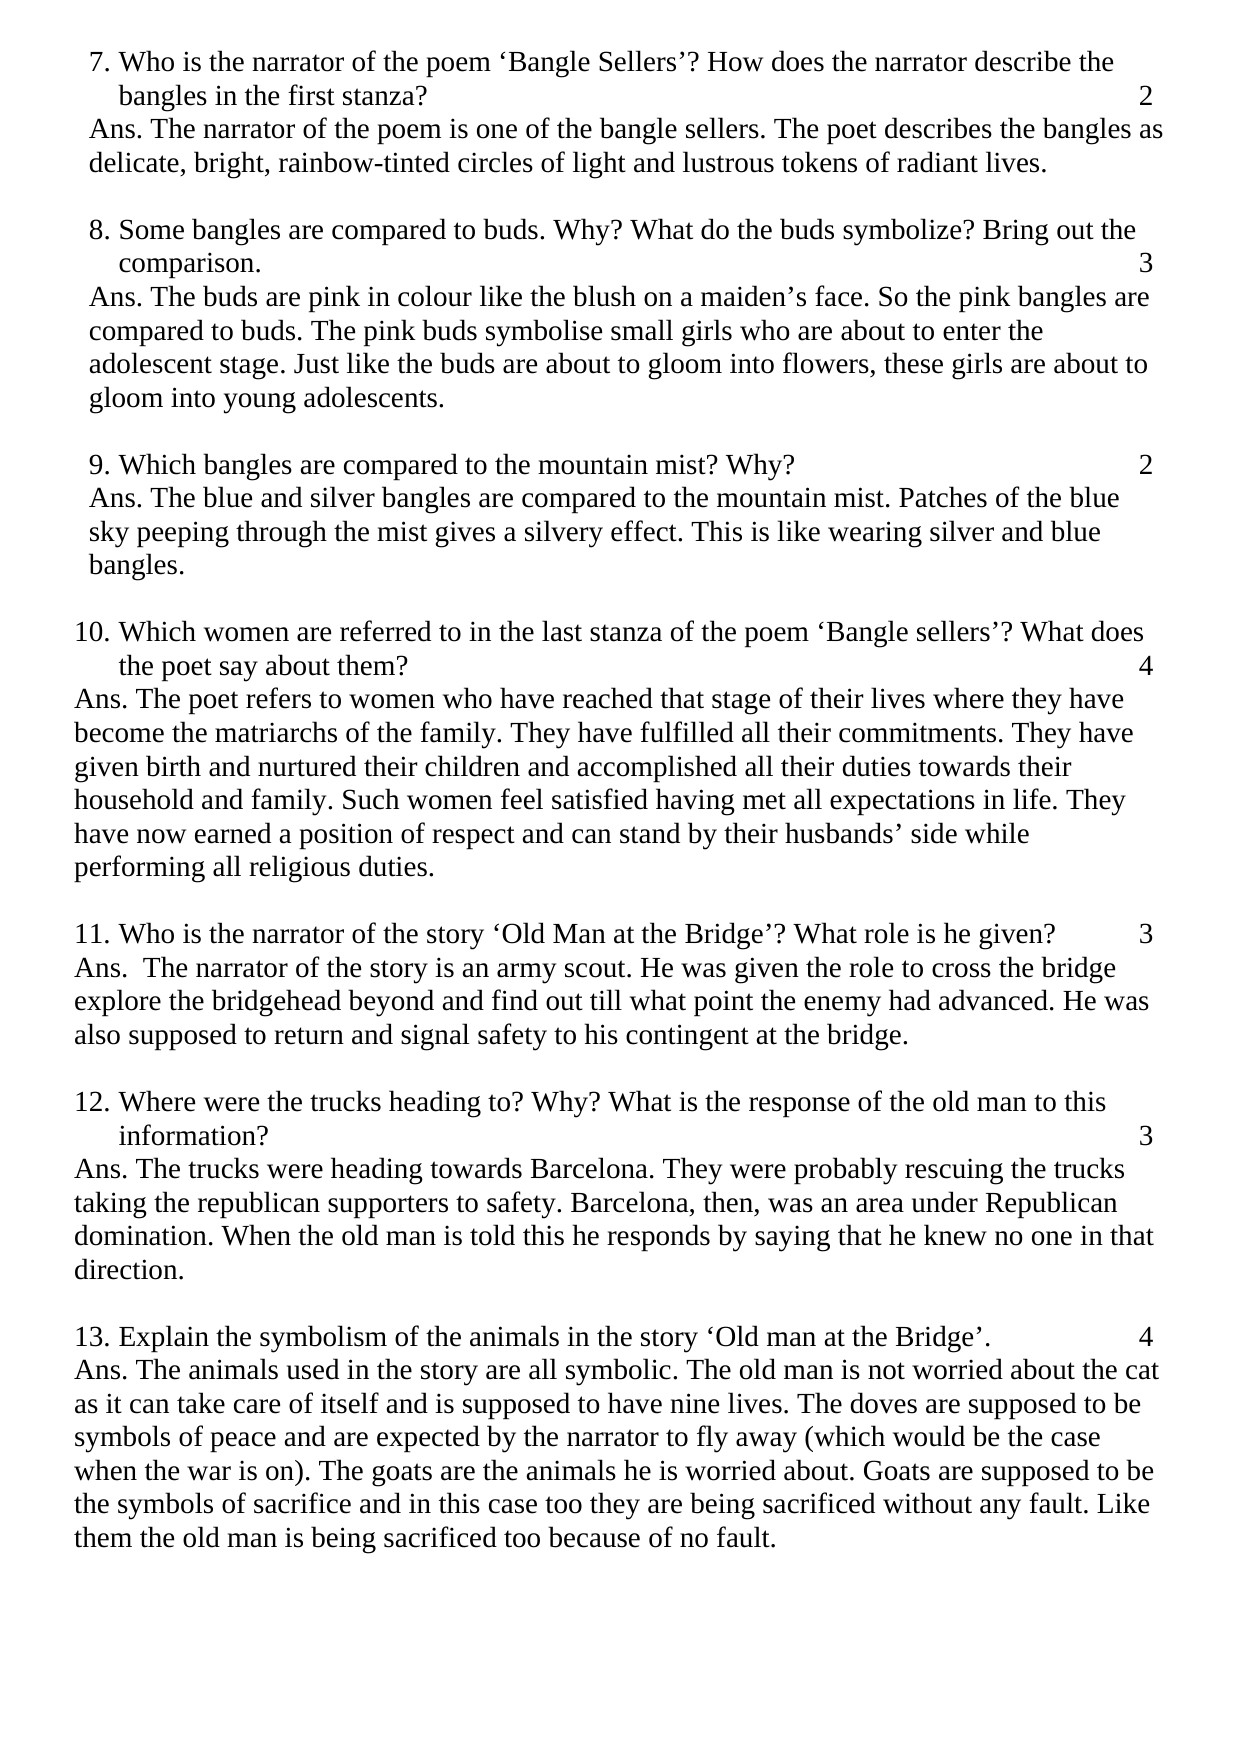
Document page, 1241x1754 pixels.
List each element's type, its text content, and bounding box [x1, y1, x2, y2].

list Some bangles are compared to buds. Why? What do the buds symbolize? Bring out the comparison. 3 [89, 212, 1167, 279]
text Ans. The poet refers to women who have reached that stage of their lives where they have become the matriarchs of the family. They have fulfilled all their commitments. They have given birth and nurtured their children and accomplished all their duties towards their household and family. Such women feel satisfied having met all expectations in life. They have now earned a position of respect and can stand by their husbands’ side while performing all religious duties. [74, 682, 1167, 883]
list Which women are referred to in the last stanza of the poem ‘Bangle sellers’? What does the poet say about them? 4 [74, 614, 1167, 682]
text Ans. The buds are pink in colour like the blush on a maiden’s face. So the pink bangles are compared to buds. The pink buds symbolise small girls who are about to enter the adolescent stage. Just like the buds are about to gloom into flowers, these girls are about to gloom into young adolescents. [89, 279, 1167, 413]
list Explain the symbolism of the animals in the story ‘Old man at the Bridge’. 4 [74, 1319, 1167, 1352]
text Ans. The blue and silver bangles are compared to the mountain mist. Patches of the blue sky peeping through the mist gives a silvery effect. This is like wearing silver and blue bangles. [89, 480, 1167, 581]
list Who is the narrator of the story ‘Old Man at the Bridge’? What role is he given? 3 [74, 916, 1167, 950]
list Who is the narrator of the poem ‘Bangle Sellers’? How does the narrator describe the bangles in the first stanza? 2 [89, 44, 1167, 111]
text Ans. The animals used in the story are all symbolic. The old man is not worried about the cat as it can take care of itself and is supposed to have nine lives. The doves are supposed to be symbols of peace and are expected by the narrator to fly away (which would be the case when the war is on). The goats are the animals he is worried about. Goats are supposed to be the symbols of sacrifice and in this case too they are being sacrificed without any fault. Like them the old man is being sacrificed too because of no fault. [74, 1352, 1167, 1554]
text Ans. The narrator of the story is an army scout. He was given the role to cross the bridge explore the bridgehead beyond and find out till what point the enemy had advanced. He was also supposed to return and signal safety to his contingent at the bridge. [74, 950, 1167, 1051]
text Ans. The trucks were heading towards Barcelona. They were probably rescuing the trucks taking the republican supporters to safety. Barcelona, then, was an area under Republican domination. When the old man is told this he responds by saying that he knew no one in that direction. [74, 1151, 1167, 1285]
text Ans. The narrator of the poem is one of the bangle sellers. The poet describes the bangles as delicate, bright, rainbow-tinted circles of light and lustrous tokens of radiant lives. [89, 111, 1167, 178]
list Which bangles are compared to the mountain mist? Why? 2 [89, 447, 1167, 480]
list Where were the trucks heading to? Why? What is the response of the old man to this information? 3 [74, 1084, 1167, 1151]
